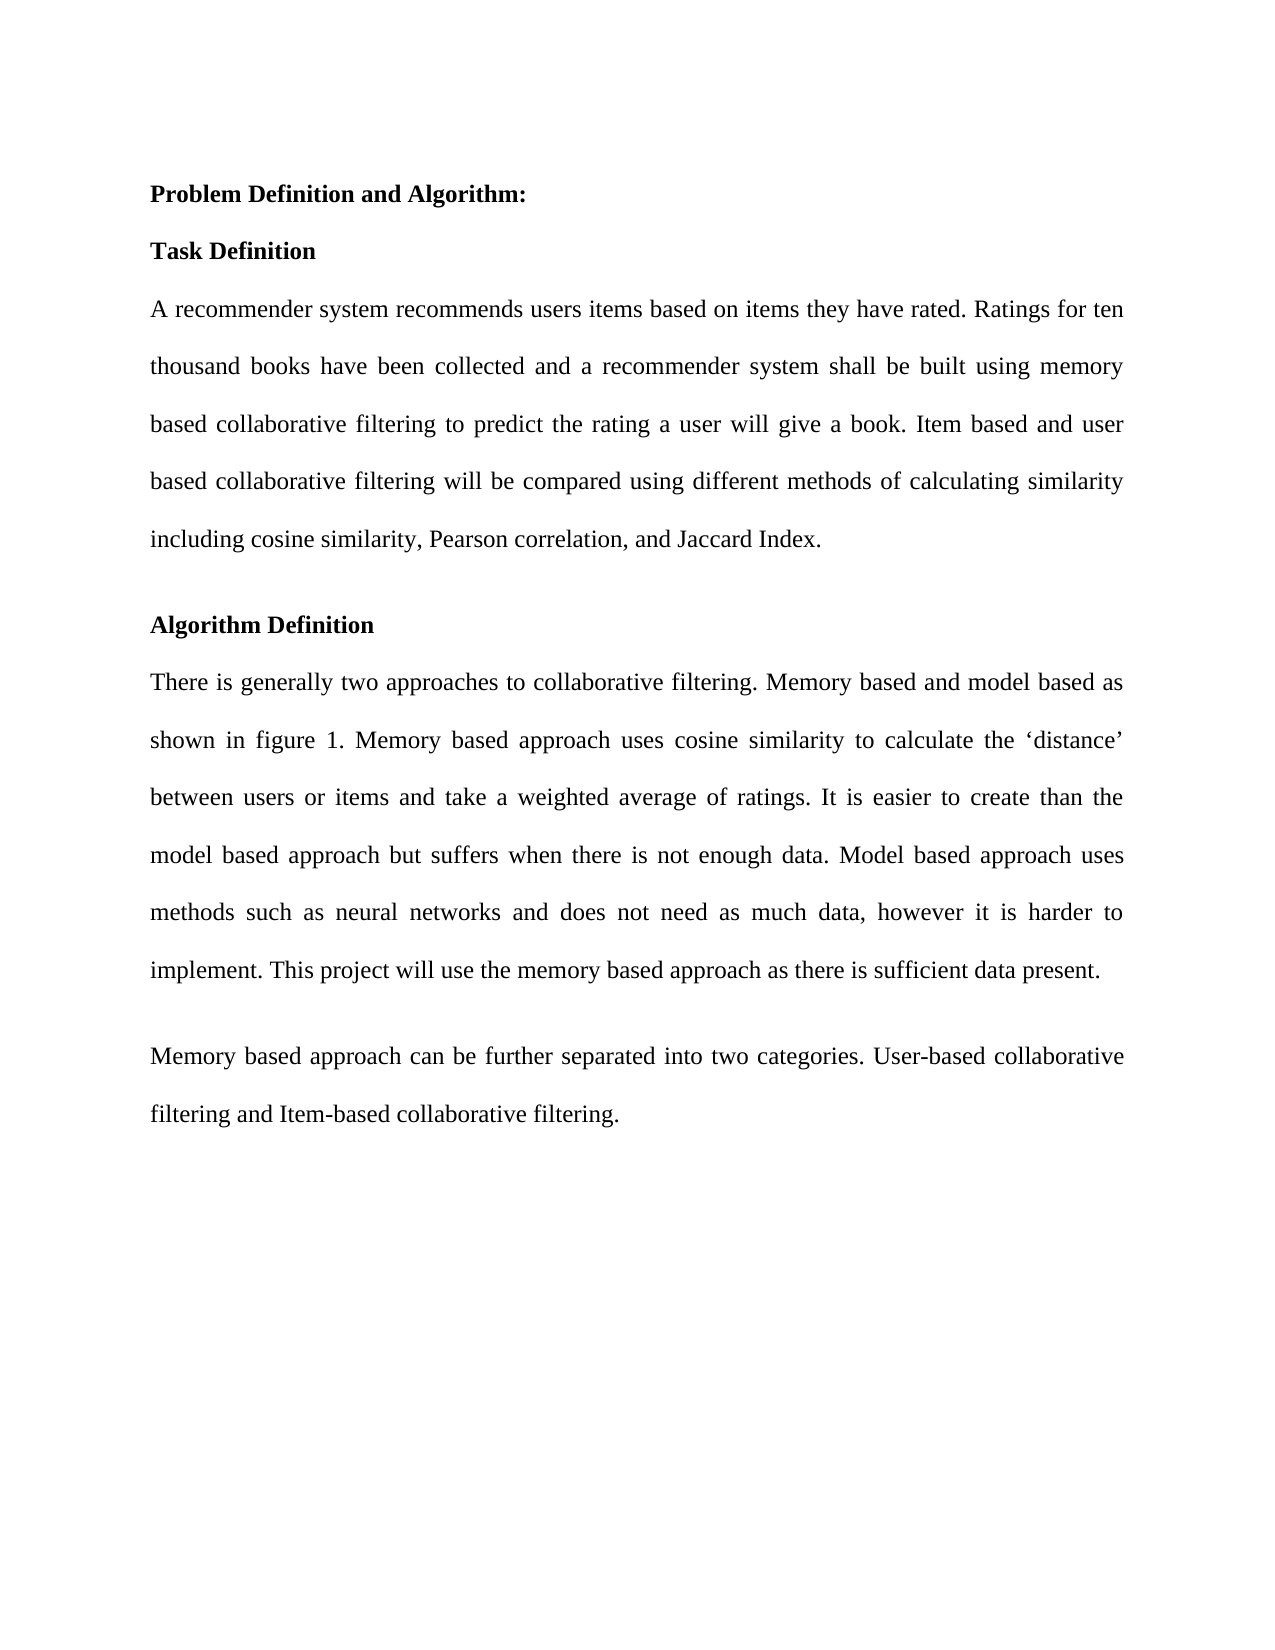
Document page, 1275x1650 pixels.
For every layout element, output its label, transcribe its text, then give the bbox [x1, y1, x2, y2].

text There is generally two approaches to collaborative filtering. Memory based and model based as shown in figure 1. Memory based approach uses cosine similarity to calculate the ‘distance’ between users or items and take a weighted average of ratings. It is easier to create than the model based approach but suffers when there is not enough data. Model based approach uses methods such as neural networks and does not need as much data, however it is harder to implement. This project will use the memory based approach as there is sufficient data present. [150, 667, 1125, 984]
text Problem Definition and Algorithm: [150, 179, 1125, 207]
text Task Definition [150, 236, 1125, 265]
text Algorithm Definition [150, 610, 1125, 639]
text A recommender system recommends users items based on items they have rated. Ratings for ten thousand books have been collected and a recommender system shall be built using memory based collaborative filtering to predict the rating a user will give a book. Item based and user based collaborative filtering will be compared using different methods of calculating similarity including cosine similarity, Pearson correlation, and Jaccard Index. [150, 294, 1125, 552]
text Memory based approach can be further separated into two categories. User-based collaborative filtering and Item-based collaborative filtering. [150, 1041, 1125, 1127]
